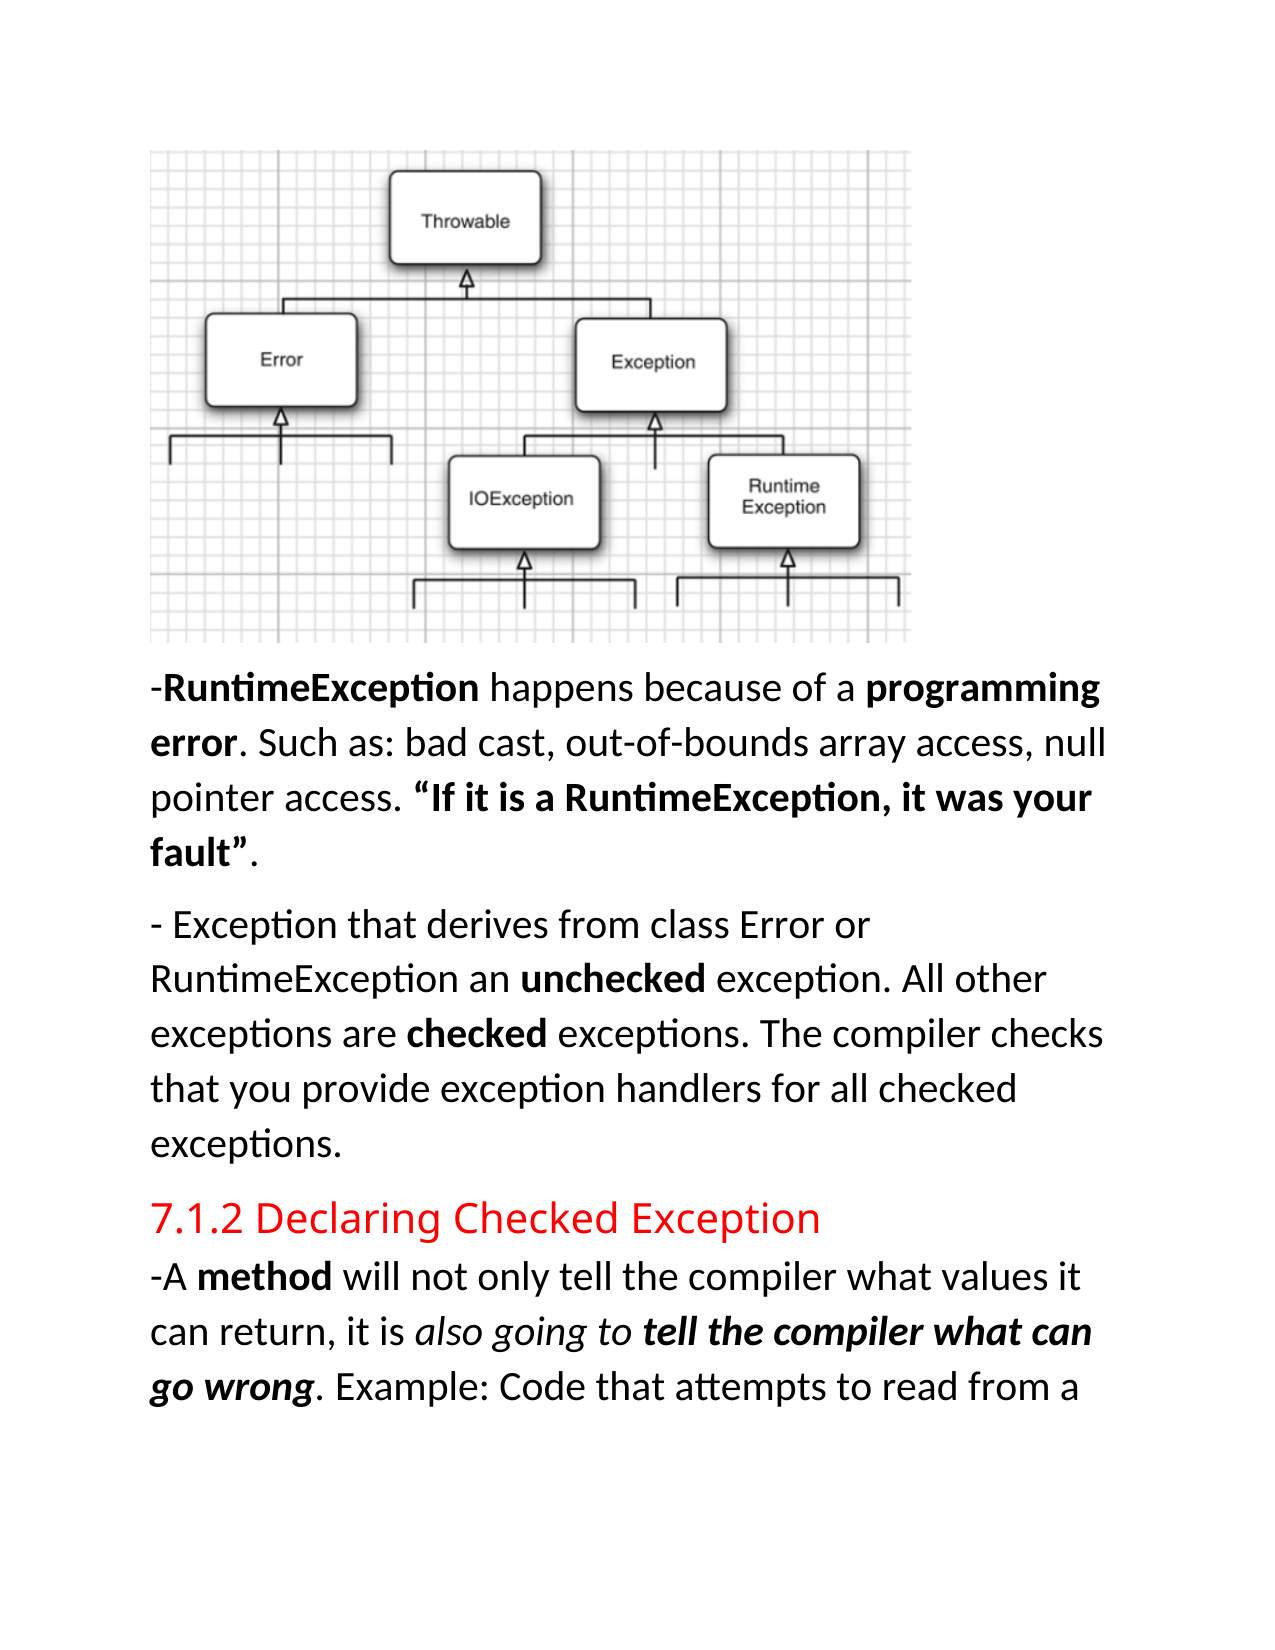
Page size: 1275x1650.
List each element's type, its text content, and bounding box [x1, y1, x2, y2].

text -RuntimeException happens because of a programming error. Such as: bad cast, out-of-bounds array access, null pointer access. “If it is a RuntimeException, it was your fault”. [150, 661, 1125, 877]
picture [150, 150, 912, 643]
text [150, 1250, 1125, 1411]
text - Exception that derives from class Error or RuntimeException an unchecked exception. All other exceptions are checked exceptions. The compiler checks that you provide exception handlers for all checked exceptions. [150, 898, 1125, 1168]
subtitle 7.1.2 Declaring Checked Exception [150, 1189, 1125, 1246]
